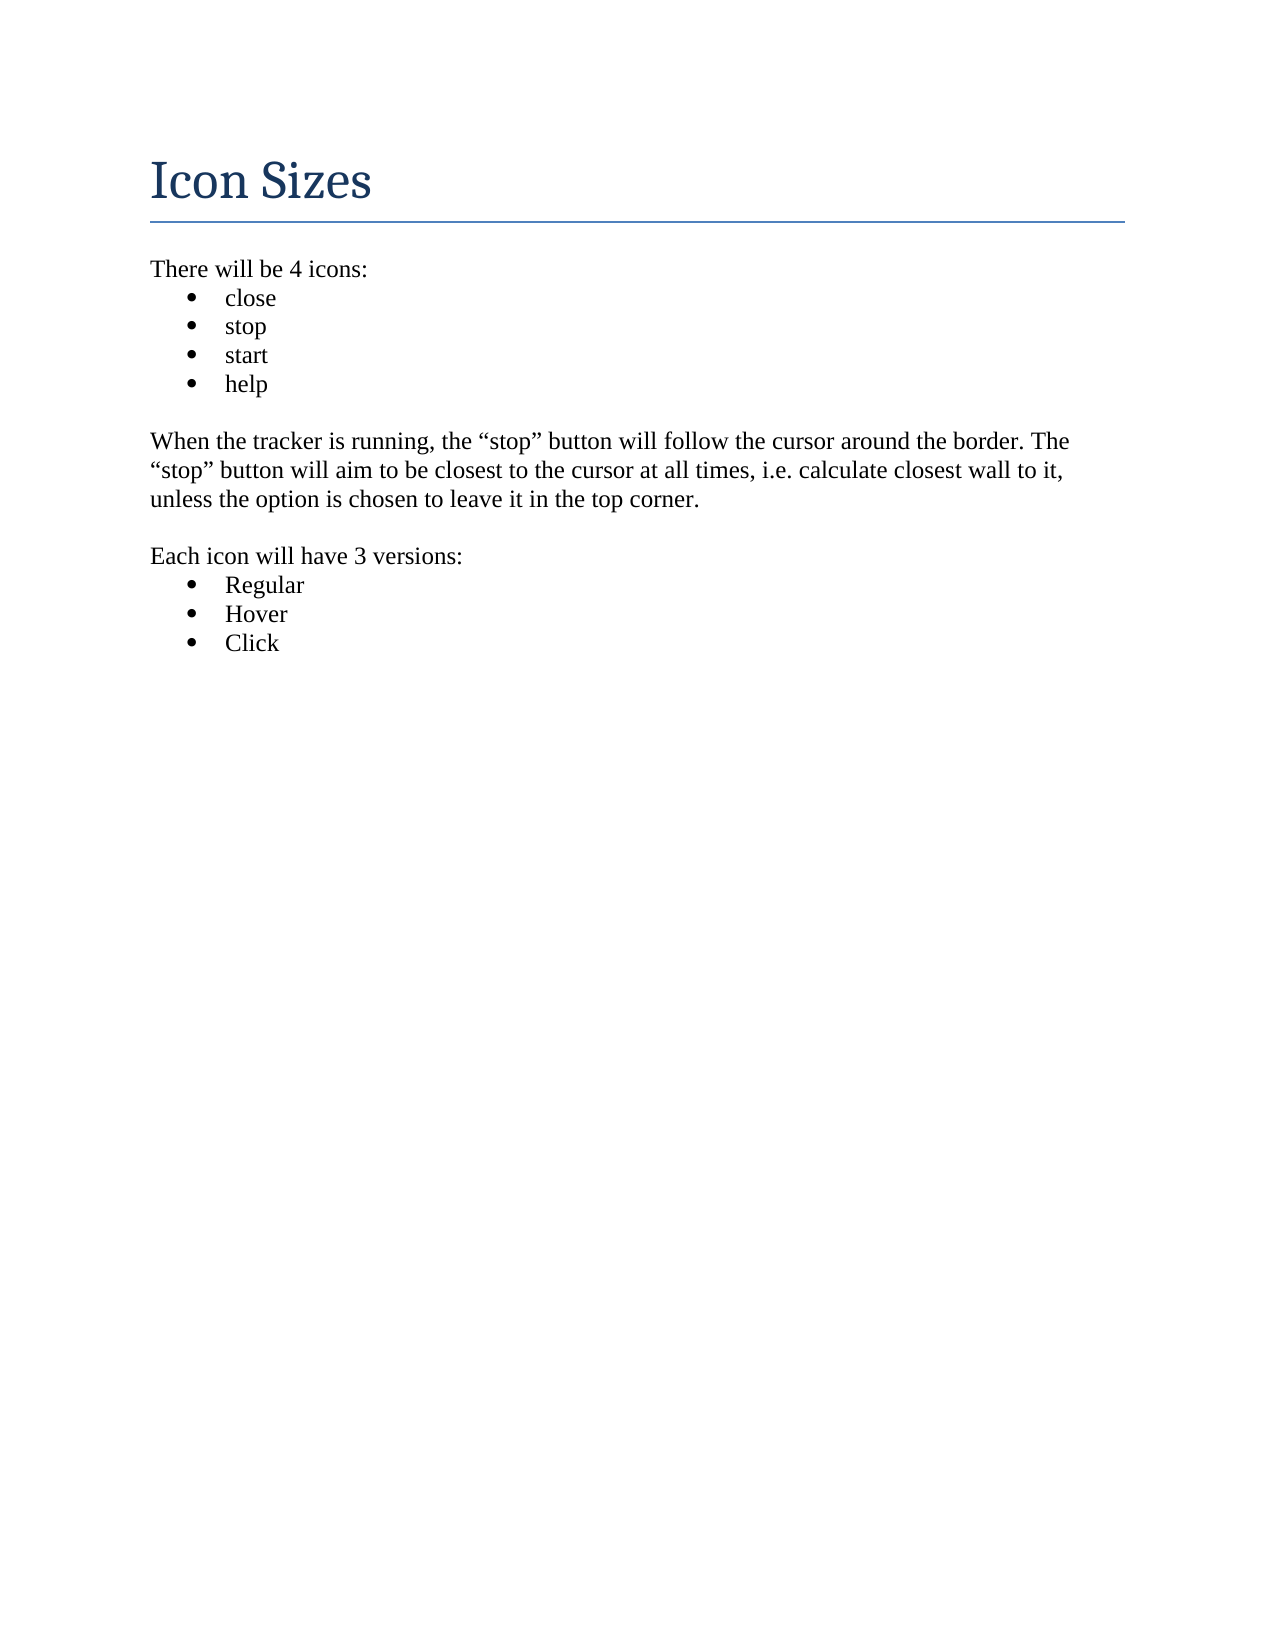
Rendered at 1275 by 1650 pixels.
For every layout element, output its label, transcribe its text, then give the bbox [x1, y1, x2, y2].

list Regular [187, 570, 1125, 599]
title Icon Sizes [150, 150, 1125, 221]
list help [187, 369, 1125, 398]
list Click [187, 628, 1125, 656]
list Hover [187, 599, 1125, 628]
text When the tracker is running, the “stop” button will follow the cursor around the border. The “stop” button will aim to be closest to the cursor at all times, i.e. calculate closest wall to it, unless the option is chosen to leave it in the top corner. [150, 426, 1125, 513]
list stop [187, 311, 1125, 340]
text Each icon will have 3 versions: [150, 541, 1125, 570]
list close [187, 283, 1125, 311]
list start [187, 340, 1125, 369]
text There will be 4 icons: [150, 254, 1125, 283]
